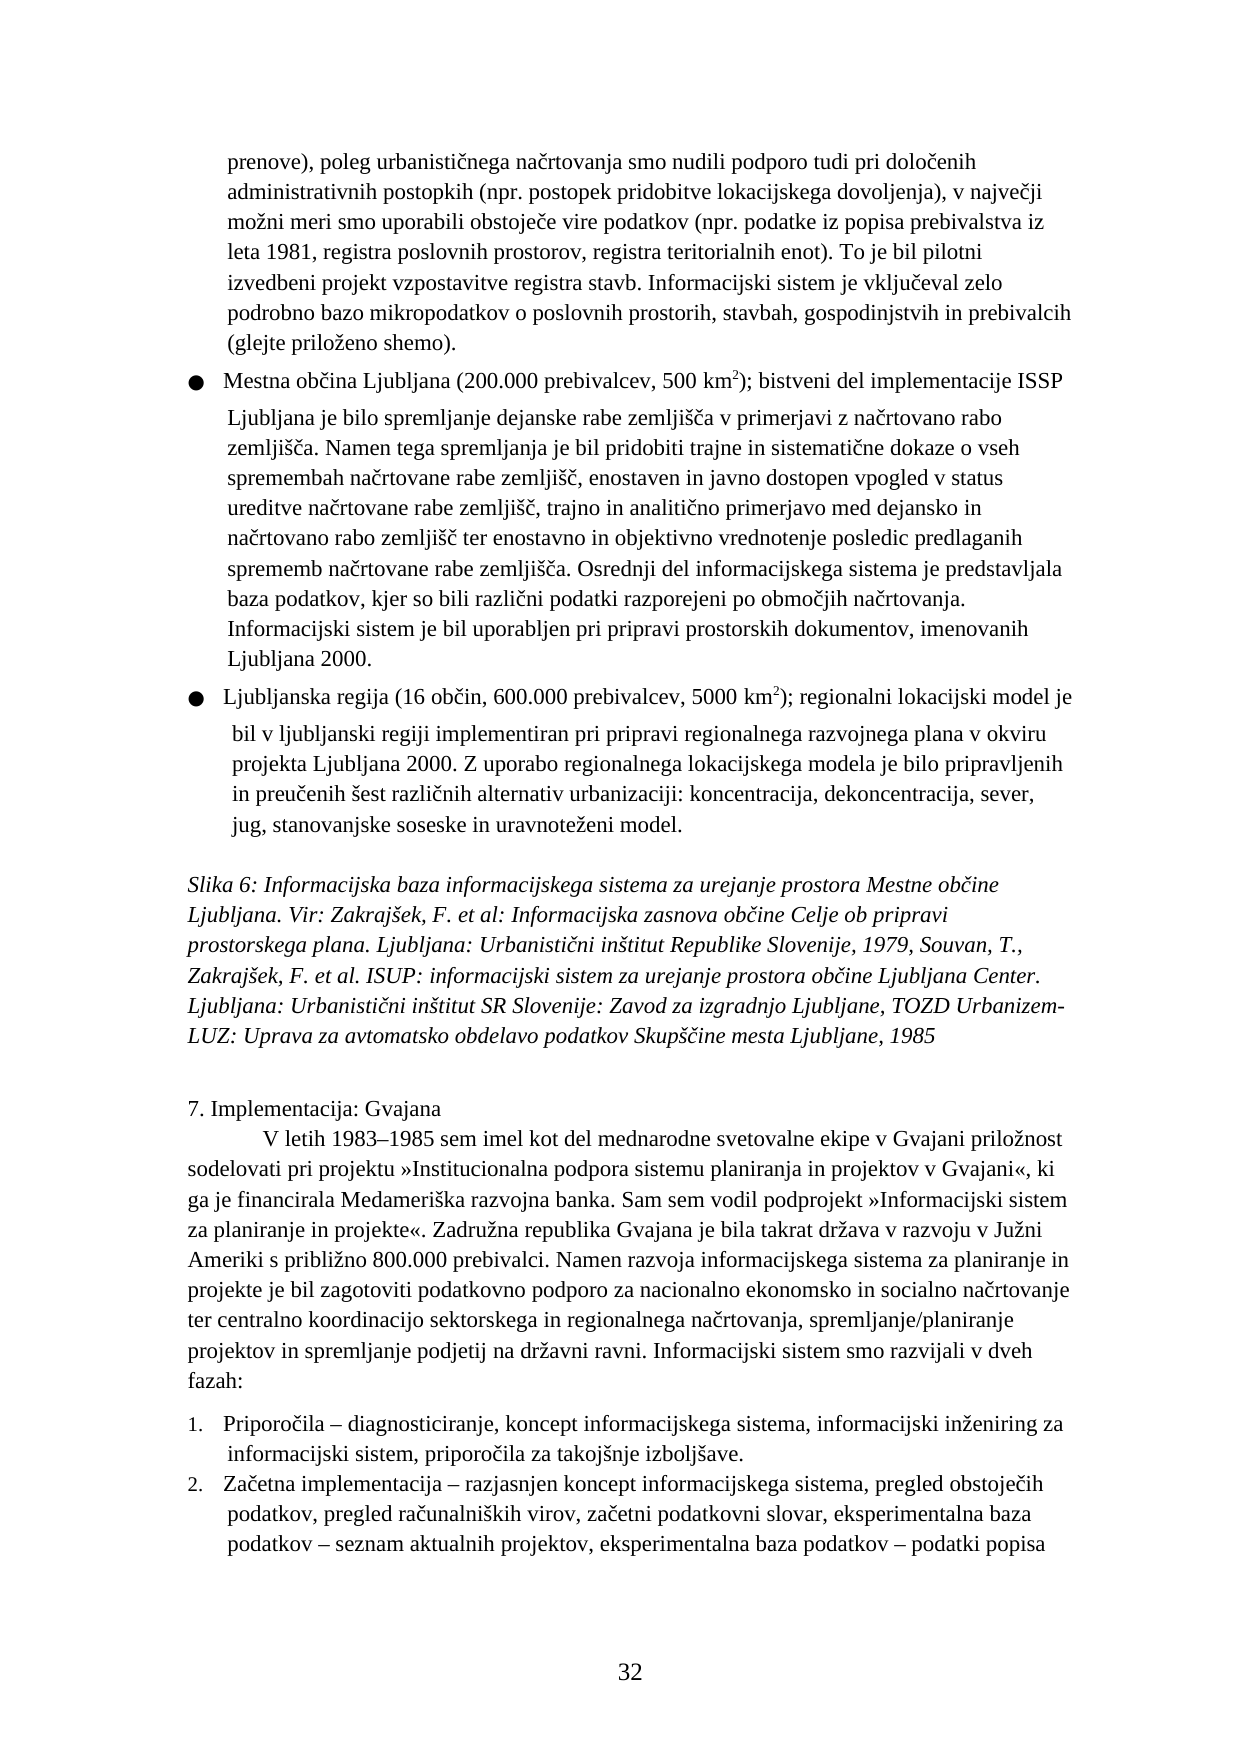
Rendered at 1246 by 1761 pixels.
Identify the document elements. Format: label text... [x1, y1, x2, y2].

text Slika 6: Informacijska baza informacijskega sistema za urejanje prostora Mestne občine Ljubljana. Vir: Zakrajšek, F. et al: Informacijska zasnova občine Celje ob pripravi prostorskega plana. Ljubljana: Urbanistični inštitut Republike Slovenije, 1979, Souvan, T., Zakrajšek, F. et al. ISUP: informacijski sistem za urejanje prostora občine Ljubljana Center. Ljubljana: Urbanistični inštitut SR Slovenije: Zavod za izgradnjo Ljubljane, TOZD Urbanizem-LUZ: Uprava za avtomatsko obdelavo podatkov Skupščine mesta Ljubljane, 1985 [187, 871, 1073, 1048]
text 7. Implementacija: Gvajana [187, 1095, 1073, 1121]
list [187, 1470, 1073, 1557]
list Mestna občina Ljubljana (200.000 prebivalcev, 500 km2); bistveni del implementacije ISSP Ljubljana je bilo spremljanje dejanske rabe zemljišča v primerjavi z načrtovano rabo zemljišča. Namen tega spremljanja je bil pridobiti trajne in sistematične dokaze o vseh spremembah načrtovane rabe zemljišč, enostaven in javno dostopen vpogled v status ureditve načrtovane rabe zemljišč, trajno in analitično primerjavo med dejansko in načrtovano rabo zemljišč ter enostavno in objektivno vrednotenje posledic predlaganih sprememb načrtovane rabe zemljišča. Osrednji del informacijskega sistema je predstavljala baza podatkov, kjer so bili različni podatki razporejeni po območjih načrtovanja. Informacijski sistem je bil uporabljen pri pripravi prostorskih dokumentov, imenovanih Ljubljana 2000. [187, 359, 1073, 672]
list Ljubljanska regija (16 občin, 600.000 prebivalcev, 5000 km2); regionalni lokacijski model je bil v ljubljanski regiji implementiran pri pripravi regionalnega razvojnega plana v okviru projekta Ljubljana 2000. Z uporabo regionalnega lokacijskega modela je bilo pripravljenih in preučenih šest različnih alternativ urbanizaciji: koncentracija, dekoncentracija, sever, jug, stanovanjske soseske in uravnoteženi model. [187, 676, 1073, 837]
text V letih 1983–1985 sem imel kot del mednarodne svetovalne ekipe v Gvajani priložnost sodelovati pri projektu »Institucionalna podpora sistemu planiranja in projektov v Gvajani«, ki ga je financirala Medameriška razvojna banka. Sam sem vodil podprojekt »Informacijski sistem za planiranje in projekte«. Zadružna republika Gvajana je bila takrat država v razvoju v Južni Ameriki s približno 800.000 prebivalci. Namen razvoja informacijskega sistema za planiranje in projekte je bil zagotoviti podatkovno podporo za nacionalno ekonomsko in socialno načrtovanje ter centralno koordinacijo sektorskega in regionalnega načrtovanja, spremljanje/planiranje projektov in spremljanje podjetij na državni ravni. Informacijski sistem smo razvijali v dveh fazah: [187, 1125, 1073, 1393]
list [187, 148, 1073, 355]
list Priporočila – diagnosticiranje, koncept informacijskega sistema, informacijski inženiring za informacijski sistem, priporočila za takojšnje izboljšave. [187, 1409, 1073, 1466]
